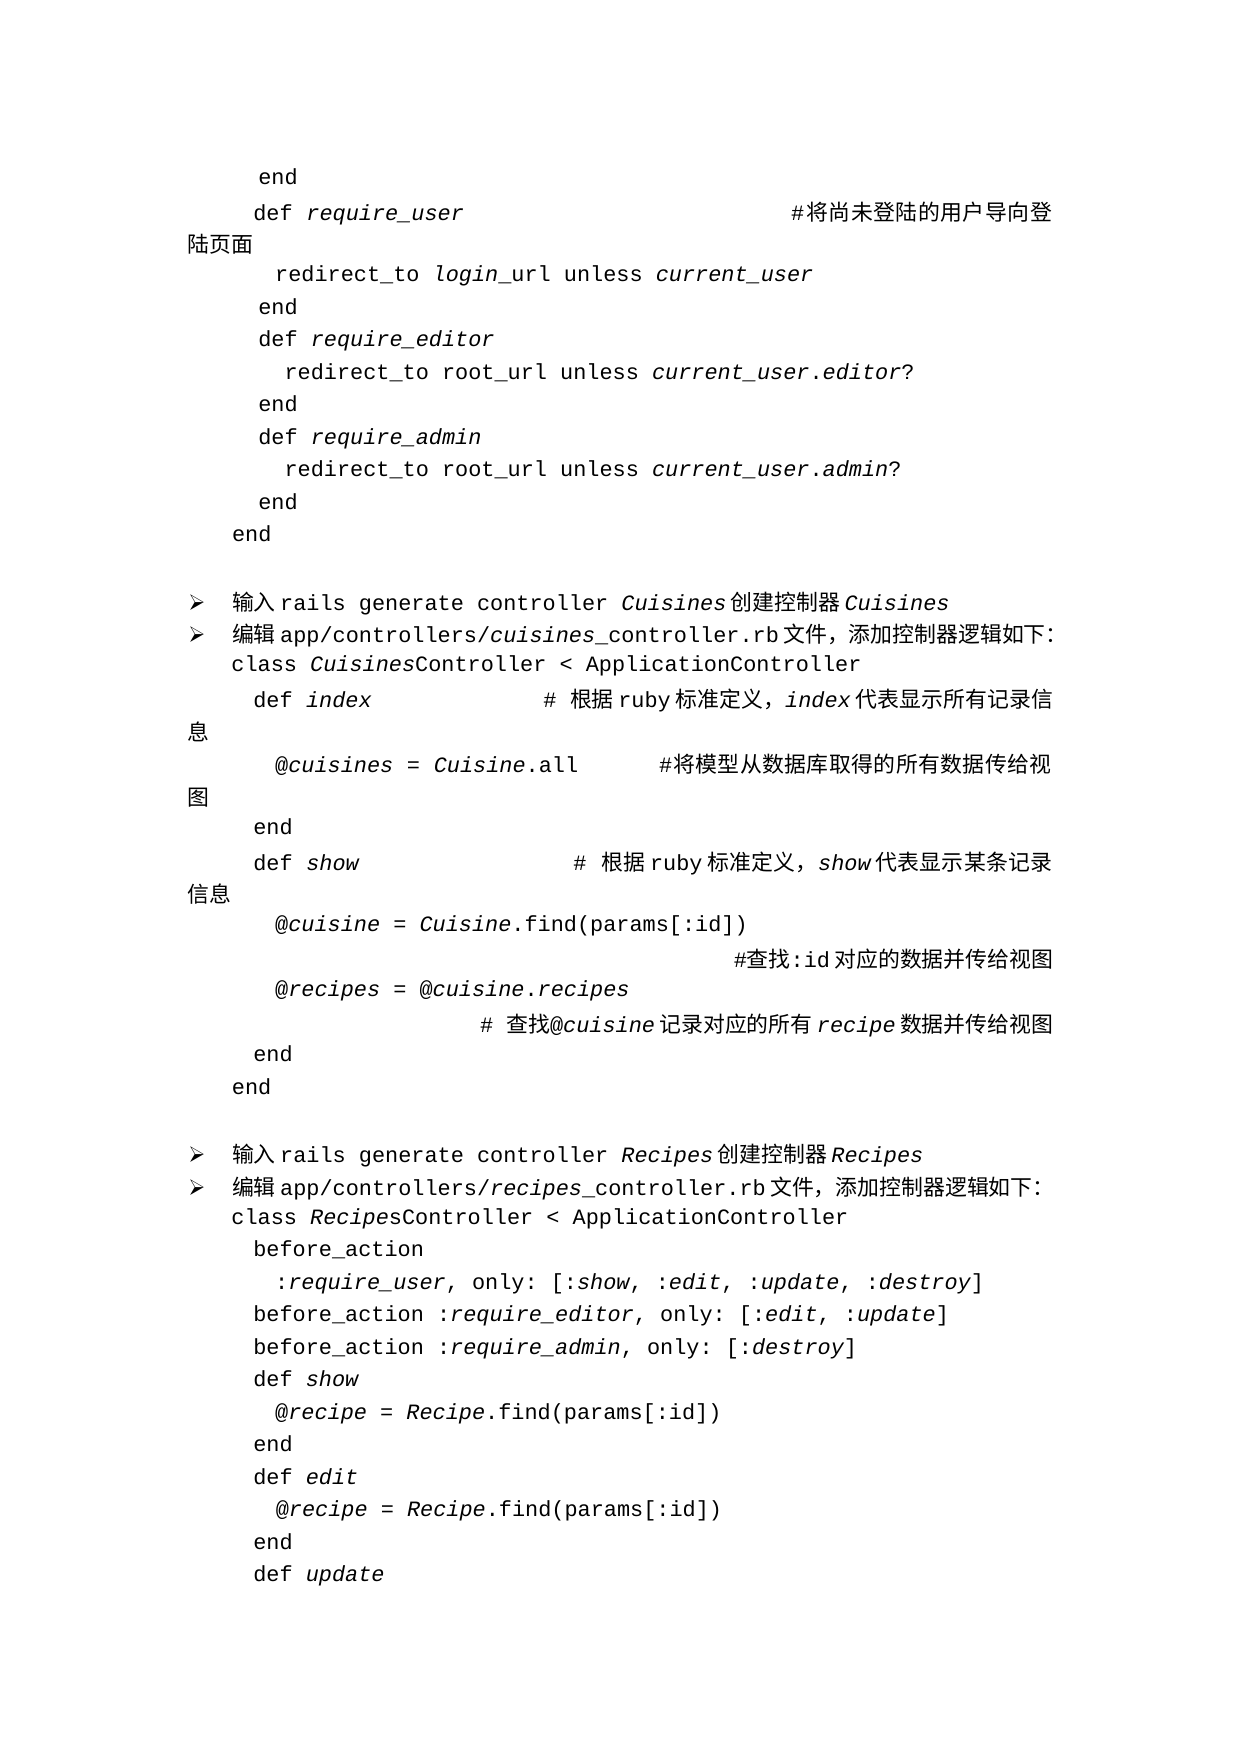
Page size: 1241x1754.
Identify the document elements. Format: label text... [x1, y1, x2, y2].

text def show # 根据ruby标准定义，show代表显示某条记录信息 [187, 844, 1053, 909]
list def require_admin [232, 422, 1053, 454]
list 输入rails generate controller Cuisines创建控制器Cuisines [188, 584, 1053, 617]
text class RecipesController < ApplicationController [187, 1202, 1053, 1234]
text class CuisinesController < ApplicationController [187, 649, 1053, 682]
text end [187, 1429, 1053, 1462]
list end [232, 162, 1053, 194]
text @cuisines = Cuisine.all #将模型从数据库取得的所有数据传给视图 [187, 747, 1053, 812]
list end [232, 519, 1053, 552]
text def show [187, 1364, 1053, 1397]
list end [232, 487, 1053, 519]
text def update [187, 1559, 1053, 1592]
text @recipe = Recipe.find(params[:id]) [187, 1397, 1053, 1429]
list @recipe = Recipe.find(params[:id]) [232, 1494, 1053, 1527]
text end [187, 1527, 1053, 1559]
text redirect_to login_url unless current_user [187, 259, 1053, 292]
list 输入rails generate controller Recipes创建控制器Recipes [188, 1137, 1053, 1169]
list @cuisine = Cuisine.find(params[:id]) [231, 909, 1053, 942]
list #查找:id对应的数据并传给视图 [231, 942, 1053, 974]
text :require_user, only: [:show, :edit, :update, :destroy] [187, 1267, 1053, 1299]
text def require_user #将尚未登陆的用户导向登陆页面 [187, 194, 1053, 259]
text before_action [187, 1234, 1053, 1267]
text end [187, 1039, 1053, 1072]
text before_action :require_editor, only: [:edit, :update] [187, 1299, 1053, 1332]
list 编辑app/controllers/cuisines_controller.rb文件，添加控制器逻辑如下： [188, 617, 1053, 649]
list redirect_to root_url unless current_user.admin? [232, 454, 1053, 487]
text before_action :require_admin, only: [:destroy] [187, 1332, 1053, 1364]
list def require_editor [232, 324, 1053, 357]
text def index # 根据ruby标准定义，index代表显示所有记录信息 [187, 682, 1053, 747]
text def edit [187, 1462, 1053, 1494]
list redirect_to root_url unless current_user.editor? [232, 357, 1053, 389]
text end [187, 812, 1053, 844]
text end [232, 1072, 1053, 1104]
list 编辑app/controllers/recipes_controller.rb文件，添加控制器逻辑如下： [188, 1169, 1053, 1202]
list @recipes = @cuisine.recipes [231, 974, 1053, 1007]
text # 查找@cuisine记录对应的所有recipe数据并传给视图 [187, 1007, 1053, 1039]
list end [232, 292, 1053, 324]
list end [232, 389, 1053, 422]
